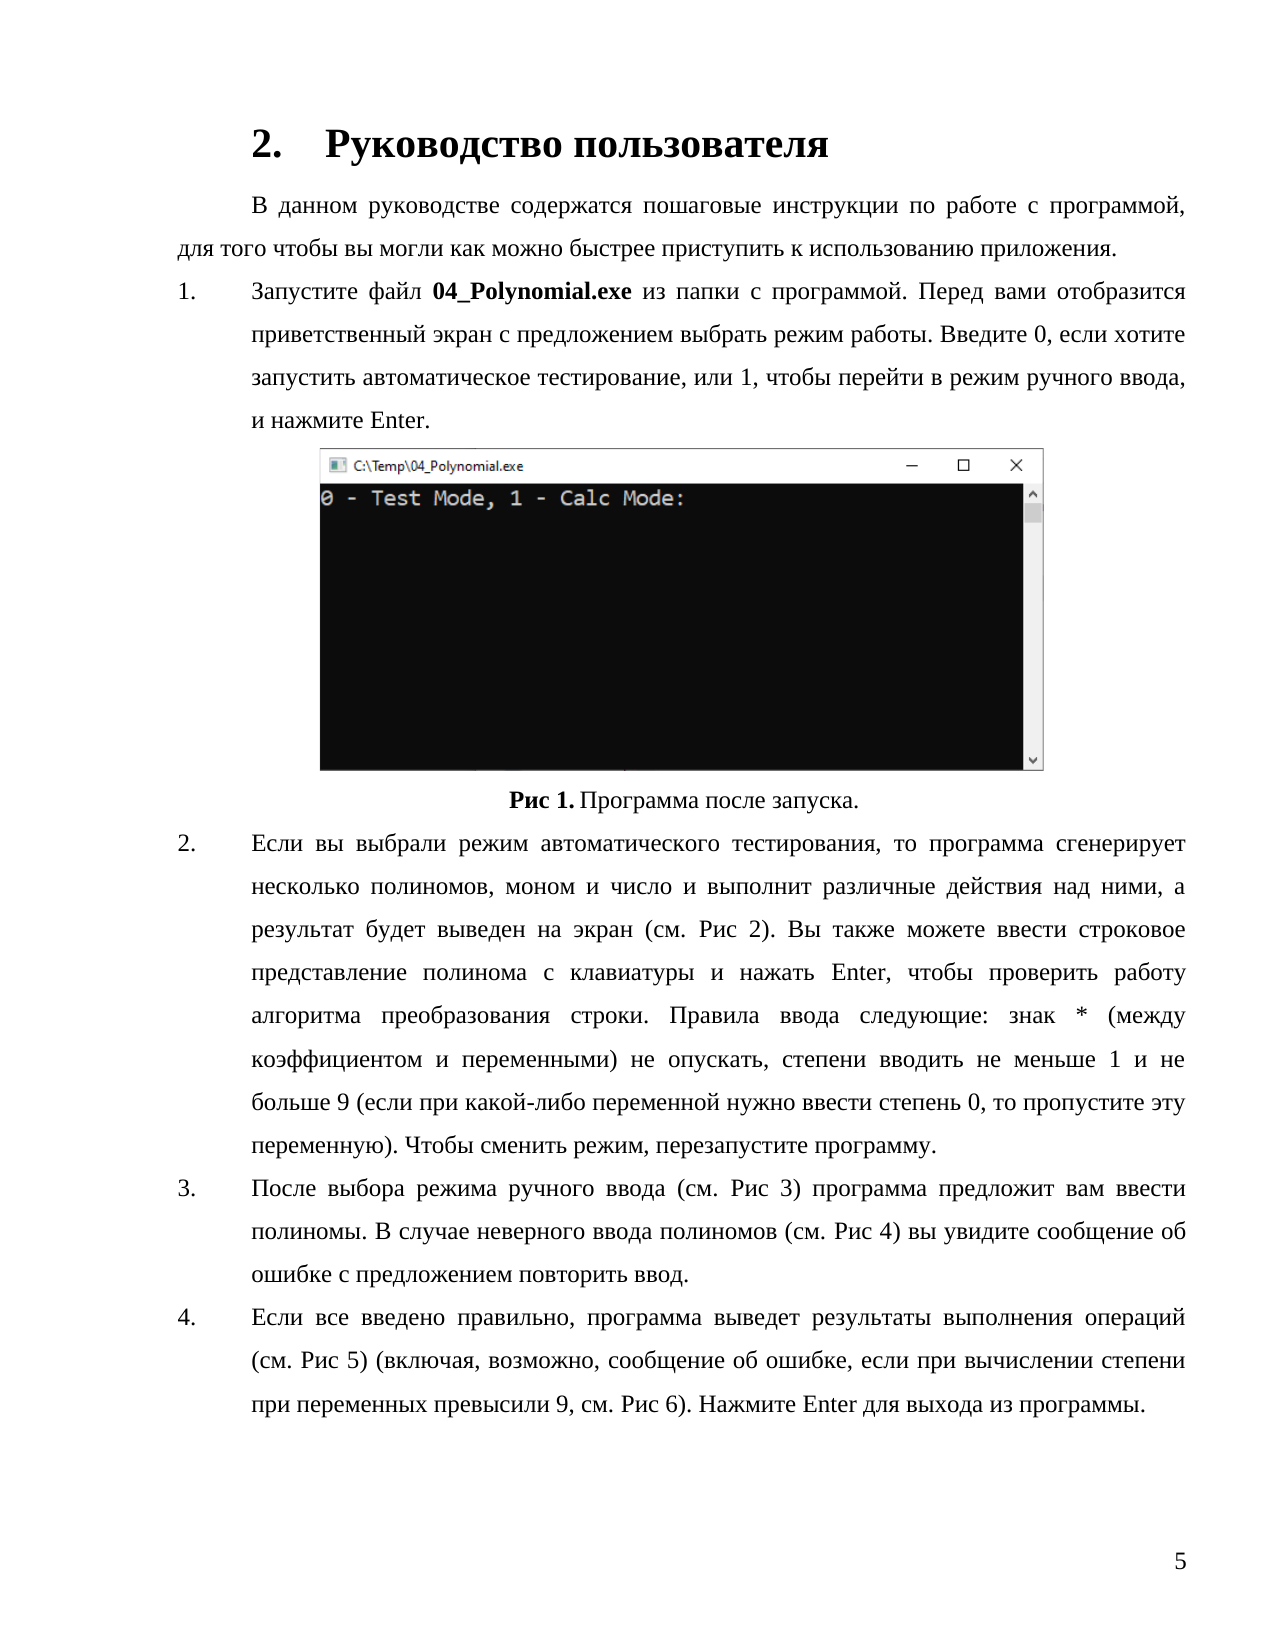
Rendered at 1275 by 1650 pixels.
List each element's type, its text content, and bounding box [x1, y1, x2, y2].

text В данном руководстве содержатся пошаговые инструкции по работе с программой, для того чтобы вы могли как можно быстрее приступить к использованию приложения. [177, 190, 1186, 262]
list Если все введено правильно, программа выведет результаты выполнения операций (см. Рис 5) (включая, возможно, сообщение об ошибке, если при вычислении степени при переменных превысили 9, см. Рис 6). Нажмите Enter для выхода из программы. [177, 1302, 1186, 1417]
text Программа после запуска. [215, 785, 1186, 814]
picture [319, 448, 1044, 771]
list После выбора режима ручного ввода (см. Рис 3) программа предложит вам ввести полиномы. В случае неверного ввода полиномов (см. Рис 4) вы увидите сообщение об ошибке с предложением повторить ввод. [177, 1173, 1186, 1288]
list Если вы выбрали режим автоматического тестирования, то программа сгенерирует несколько полиномов, моном и число и выполнит различные действия над ними, а результат будет выведен на экран (см. Рис 2). Вы также можете ввести строковое представление полинома с клавиатуры и нажать Enter, чтобы проверить работу алгоритма преобразования строки. Правила ввода следующие: знак * (между коэффициентом и переменными) не опускать, степени вводить не меньше 1 и не больше 9 (если при какой-либо переменной нужно ввести степень 0, то пропустите эту переменную). Чтобы сменить режим, перезапустите программу. [177, 828, 1186, 1159]
text Запустите файл 04_Polynomial.exe из папки с программой. Перед вами отобразится приветственный экран с предложением выбрать режим работы. Введите 0, если хотите запустить автоматическое тестирование, или 1, чтобы перейти в режим ручного ввода, и нажмите Enter. [177, 276, 1186, 434]
subtitle Руководство пользователя [251, 118, 1186, 166]
